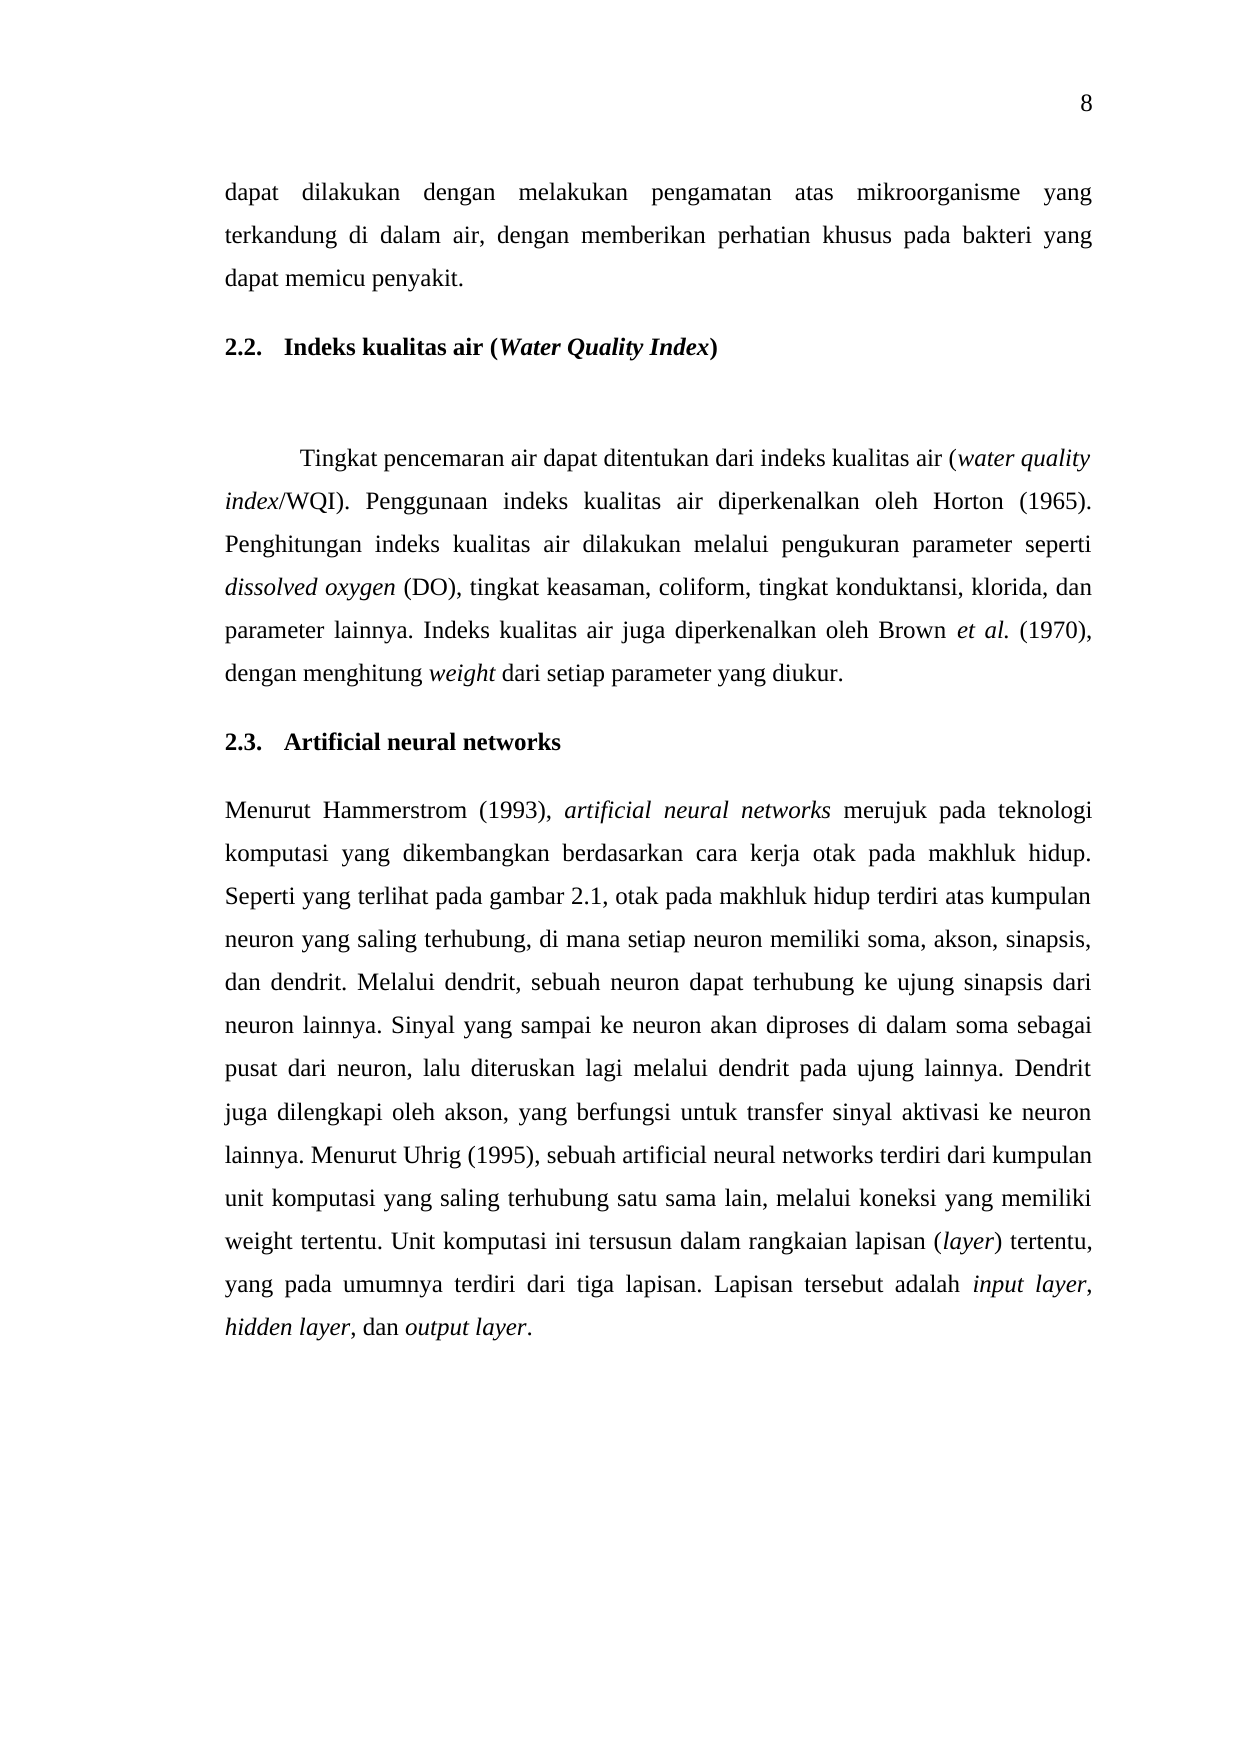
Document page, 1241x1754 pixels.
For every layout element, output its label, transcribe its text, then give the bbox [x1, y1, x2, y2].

text Menurut Hammerstrom (1993), artificial neural networks merujuk pada teknologi komputasi yang dikembangkan berdasarkan cara kerja otak pada makhluk hidup. Seperti yang terlihat pada gambar 2.1, otak pada makhluk hidup terdiri atas kumpulan neuron yang saling terhubung, di mana setiap neuron memiliki soma, akson, sinapsis, dan dendrit. Melalui dendrit, sebuah neuron dapat terhubung ke ujung sinapsis dari neuron lainnya. Sinyal yang sampai ke neuron akan diproses di dalam soma sebagai pusat dari neuron, lalu diteruskan lagi melalui dendrit pada ujung lainnya. Dendrit juga dilengkapi oleh akson, yang berfungsi untuk transfer sinyal aktivasi ke neuron lainnya. Menurut Uhrig (1995), sebuah artificial neural networks terdiri dari kumpulan unit komputasi yang saling terhubung satu sama lain, melalui koneksi yang memiliki weight tertentu. Unit komputasi ini tersusun dalam rangkaian lapisan (layer) tertentu, yang pada umumnya terdiri dari tiga lapisan. Lapisan tersebut adalah input layer, hidden layer, dan output layer. [224, 795, 1092, 1341]
text Tingkat pencemaran air dapat ditentukan dari indeks kualitas air (water quality index/WQI). Penggunaan indeks kualitas air diperkenalkan oleh Horton (1965). Penghitungan indeks kualitas air dilakukan melalui pengukuran parameter seperti dissolved oxygen (DO), tingkat keasaman, coliform, tingkat konduktansi, klorida, dan parameter lainnya. Indeks kualitas air juga diperkenalkan oleh Brown et al. (1970), dengan menghitung weight dari setiap parameter yang diukur. [224, 443, 1092, 687]
subtitle Indeks kualitas air (Water Quality Index) [224, 332, 1092, 360]
subtitle Artificial neural networks [224, 727, 1092, 755]
